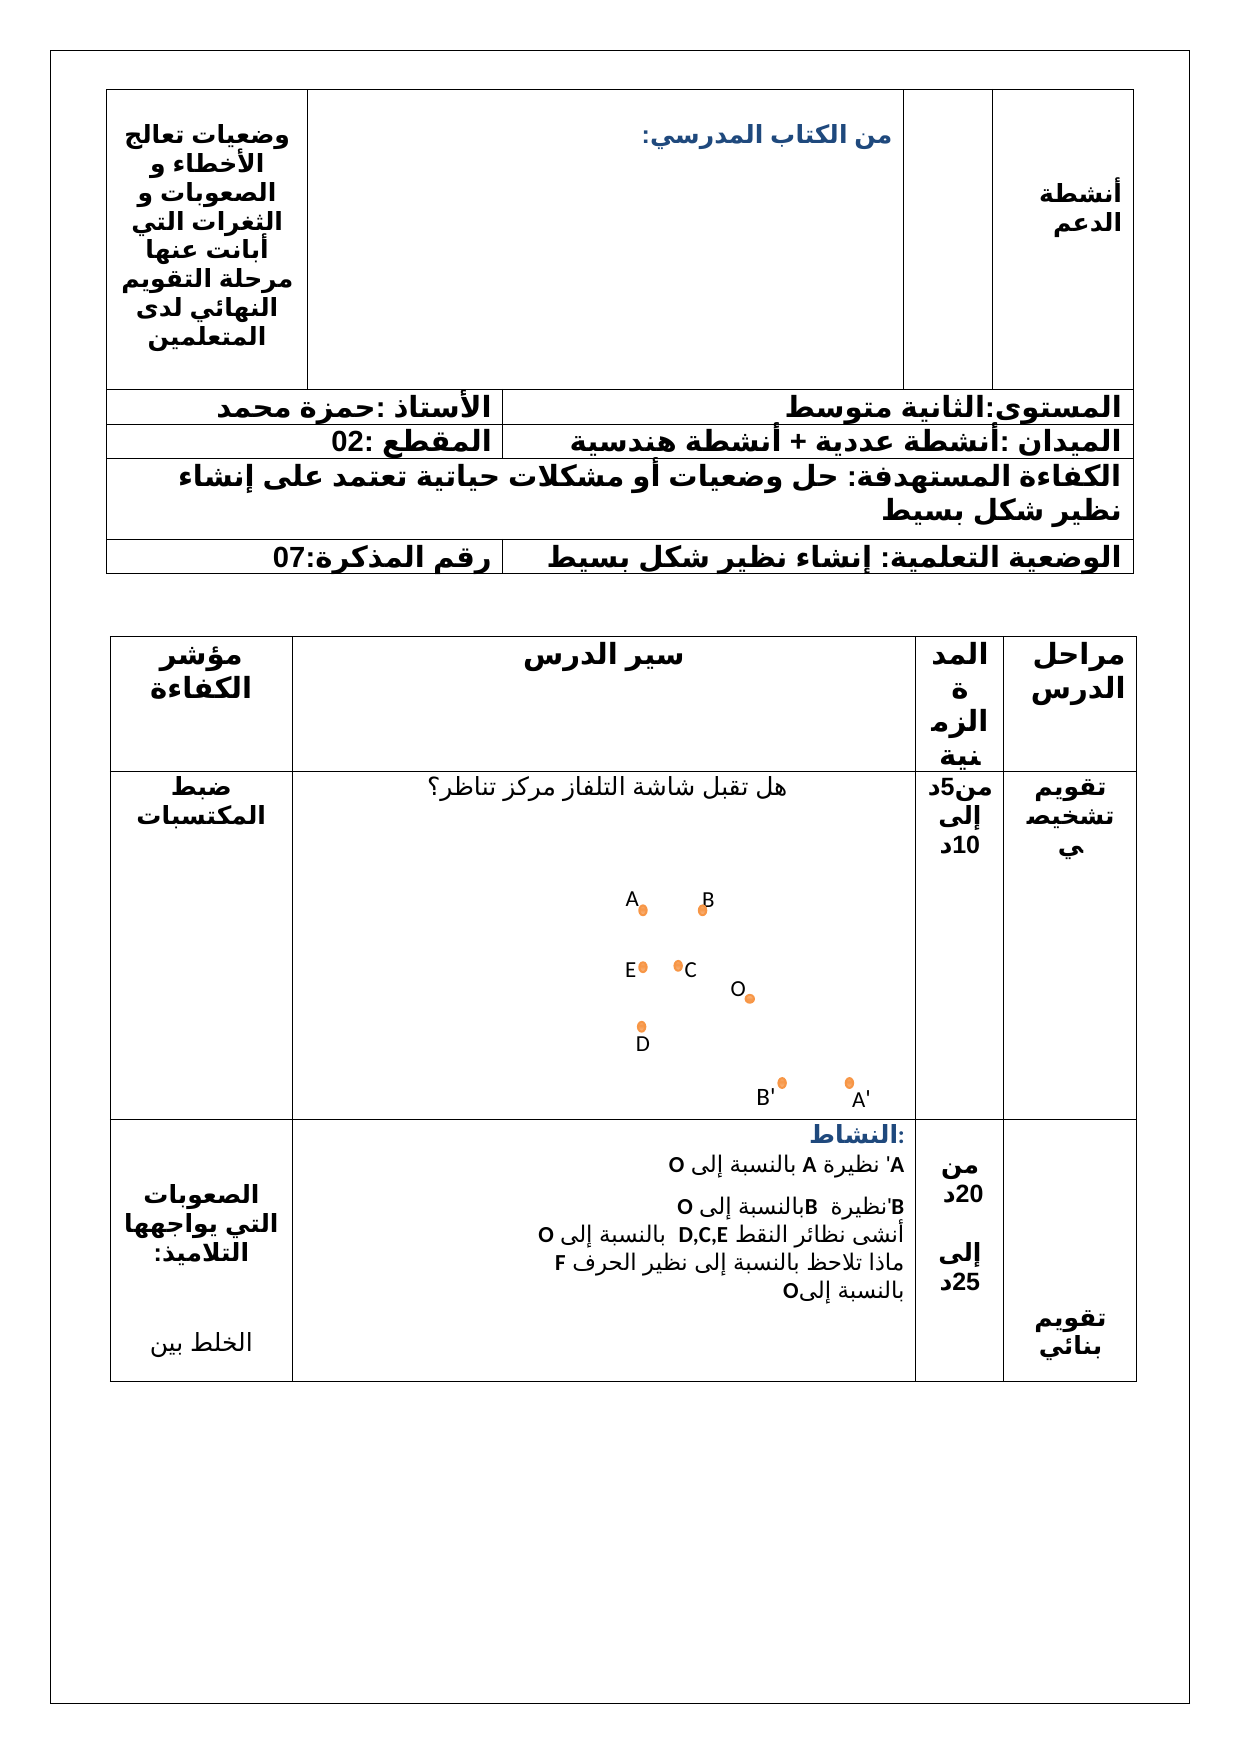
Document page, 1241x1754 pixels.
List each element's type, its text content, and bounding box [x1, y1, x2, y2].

table_cell من الكتاب المدرسي: [308, 90, 903, 389]
table_cell وضعيات تعالج الأخطاء و الصعوبات و الثغرات التي أبانت عنها مرحلة التقويم النهائي لدى المتعلمين [107, 90, 307, 389]
table_cell المقطع :02 [107, 425, 502, 458]
table_header المدة الزمنية [916, 637, 1003, 771]
table_cell تقويم بنائي [1004, 1120, 1136, 1381]
table_cell الأستاذ :حمزة محمد [107, 390, 502, 423]
table_cell أنشطة الدعم [993, 90, 1133, 389]
table_cell النشاط: A' نظيرة A بالنسبة إلى O B'نظيرة Bبالنسبة إلى O أنشى نظائر النقط D,C,E بالنسبة إلى O ماذا تلاحظ بالنسبة إلى نظير الحرف F بالنسبة إلىO [293, 1120, 915, 1381]
table_header مراحل الدرس [1004, 637, 1136, 771]
table_cell من5د إلى10د [916, 772, 1003, 1118]
table_cell رقم المذكرة:07 [107, 540, 502, 573]
table_header سير الدرس [293, 637, 915, 771]
table_cell ضبط المكتسبات [111, 772, 292, 1118]
table_cell [904, 90, 992, 389]
table_cell الوضعية التعلمية: إنشاء نظير شكل بسيط [503, 540, 1133, 573]
table_cell الكفاءة المستهدفة: حل وضعيات أو مشكلات حياتية تعتمد على إنشاء نظير شكل بسيط [107, 459, 1133, 539]
table_header مؤشر الكفاءة [111, 637, 292, 771]
table_cell المستوى:الثانية متوسط [503, 390, 1133, 423]
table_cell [111, 1120, 292, 1381]
table_cell من20د إلى25د [916, 1120, 1003, 1381]
table_cell الميدان :أنشطة عددية + أنشطة هندسية [503, 425, 1133, 458]
table_cell هل تقبل شاشة التلفاز مركز تناظر؟ [293, 772, 915, 1118]
table_cell تقويم تشخيصي [1004, 772, 1136, 1118]
